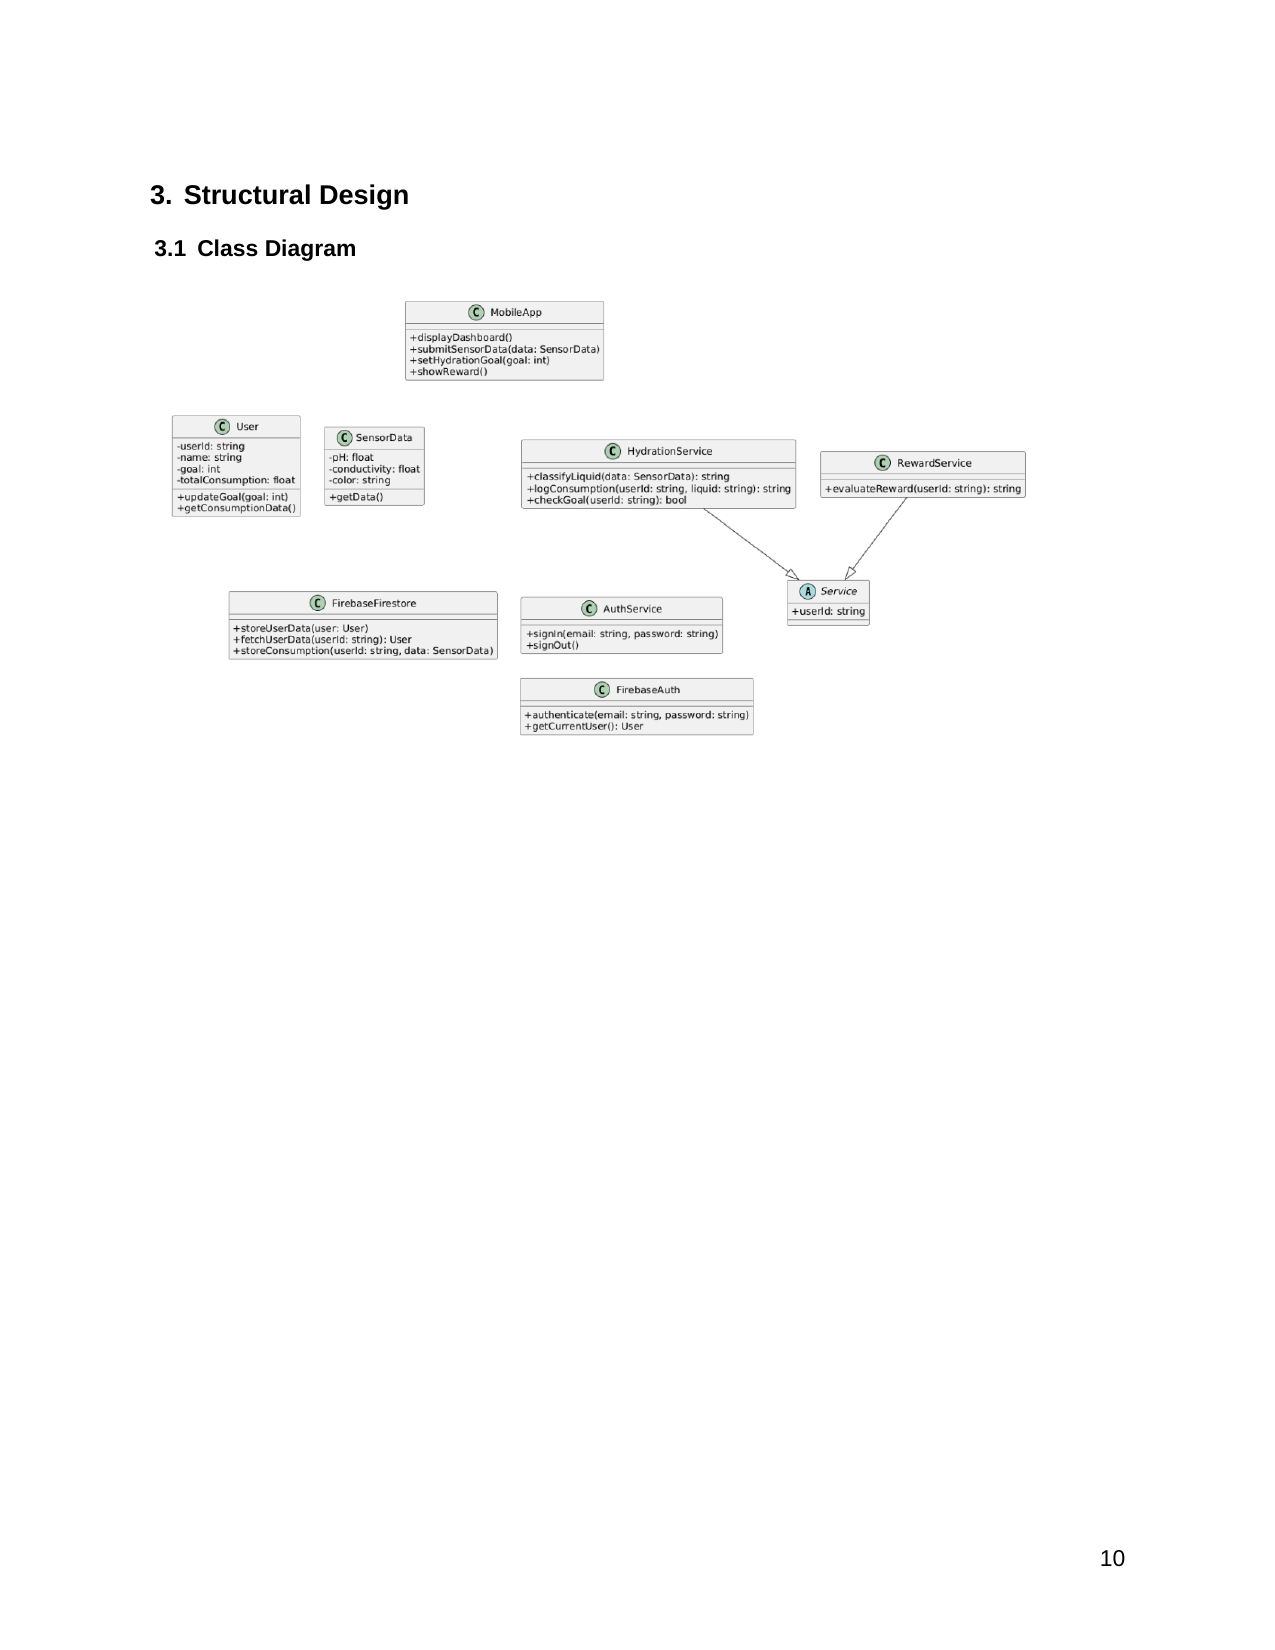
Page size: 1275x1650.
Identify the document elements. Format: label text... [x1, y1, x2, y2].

picture [150, 286, 1036, 760]
subtitle 3.1 Class Diagram [154, 235, 1125, 262]
subtitle 3. Structural Design [150, 179, 1125, 210]
